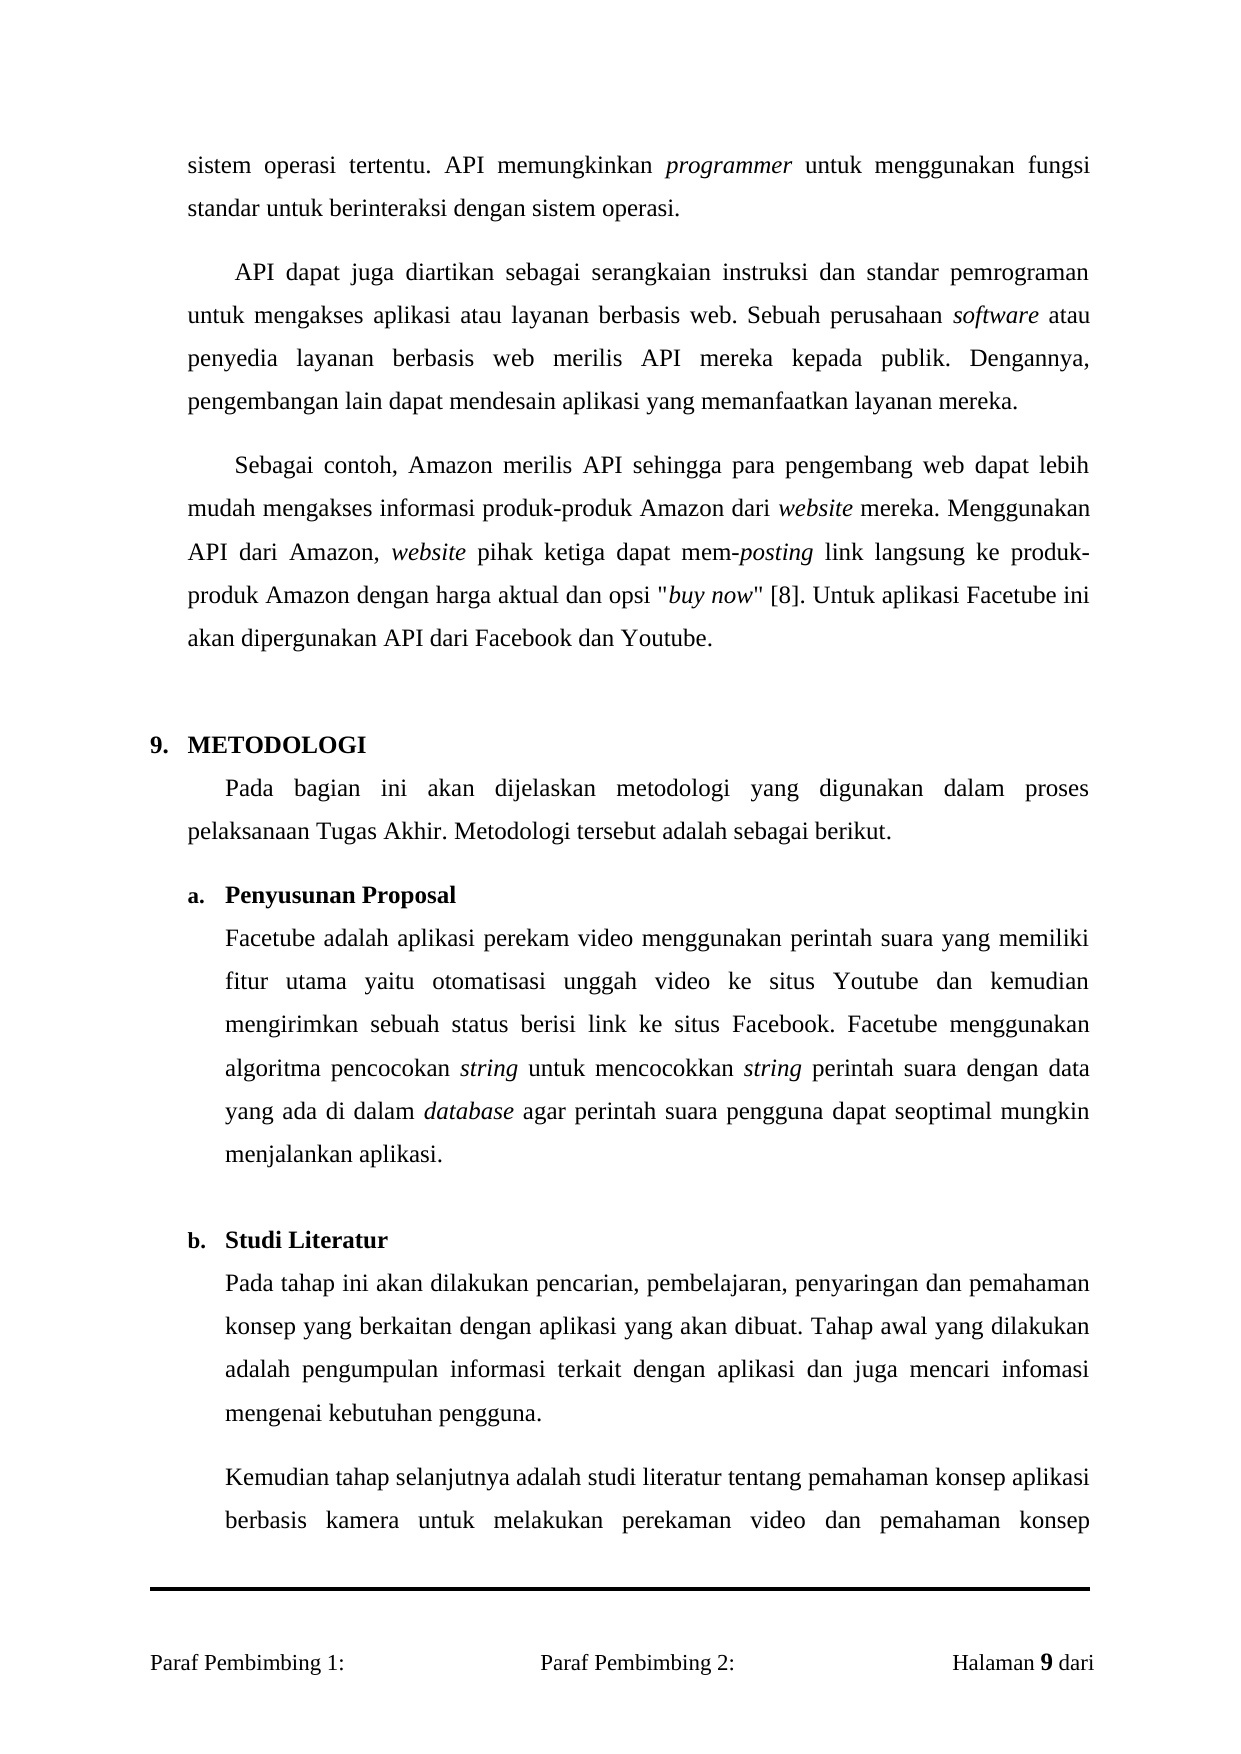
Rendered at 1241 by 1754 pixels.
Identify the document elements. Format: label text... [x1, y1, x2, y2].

text API dapat juga diartikan sebagai serangkaian instruksi dan standar pemrograman untuk mengakses aplikasi atau layanan berbasis web. Sebuah perusahaan software atau penyedia layanan berbasis web merilis API mereka kepada publik. Dengannya, pengembangan lain dapat mendesain aplikasi yang memanfaatkan layanan mereka. [187, 257, 1090, 415]
text Sebagai contoh, Amazon merilis API sehingga para pengembang web dapat lebih mudah mengakses informasi produk-produk Amazon dari website mereka. Menggunakan API dari Amazon, website pihak ketiga dapat mem-posting link langsung ke produk-produk Amazon dengan harga aktual dan opsi "buy now" [8]. Untuk aplikasi Facetube ini akan dipergunakan API dari Facebook dan Youtube. [187, 450, 1090, 652]
text Pada bagian ini akan dijelaskan metodologi yang digunakan dalam proses pelaksanaan Tugas Akhir. Metodologi tersebut adalah sebagai berikut. [187, 773, 1090, 845]
text Pada tahap ini akan dilakukan pencarian, pembelajaran, penyaringan dan pemahaman konsep yang berkaitan dengan aplikasi yang akan dibuat. Tahap awal yang dilakukan adalah pengumpulan informasi terkait dengan aplikasi dan juga mencari infomasi mengenai kebutuhan pengguna. [225, 1268, 1090, 1426]
subtitle METODOLOGI [150, 730, 1090, 759]
subtitle Studi Literatur [187, 1225, 1090, 1254]
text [187, 150, 1090, 222]
subtitle Penyusunan Proposal [187, 880, 1090, 909]
text Facetube adalah aplikasi perekam video menggunakan perintah suara yang memiliki fitur utama yaitu otomatisasi unggah video ke situs Youtube dan kemudian mengirimkan sebuah status berisi link ke situs Facebook. Facetube menggunakan algoritma pencocokan string untuk mencocokkan string perintah suara dengan data yang ada di dalam database agar perintah suara pengguna dapat seoptimal mungkin menjalankan aplikasi. [225, 923, 1090, 1168]
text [225, 1462, 1090, 1533]
